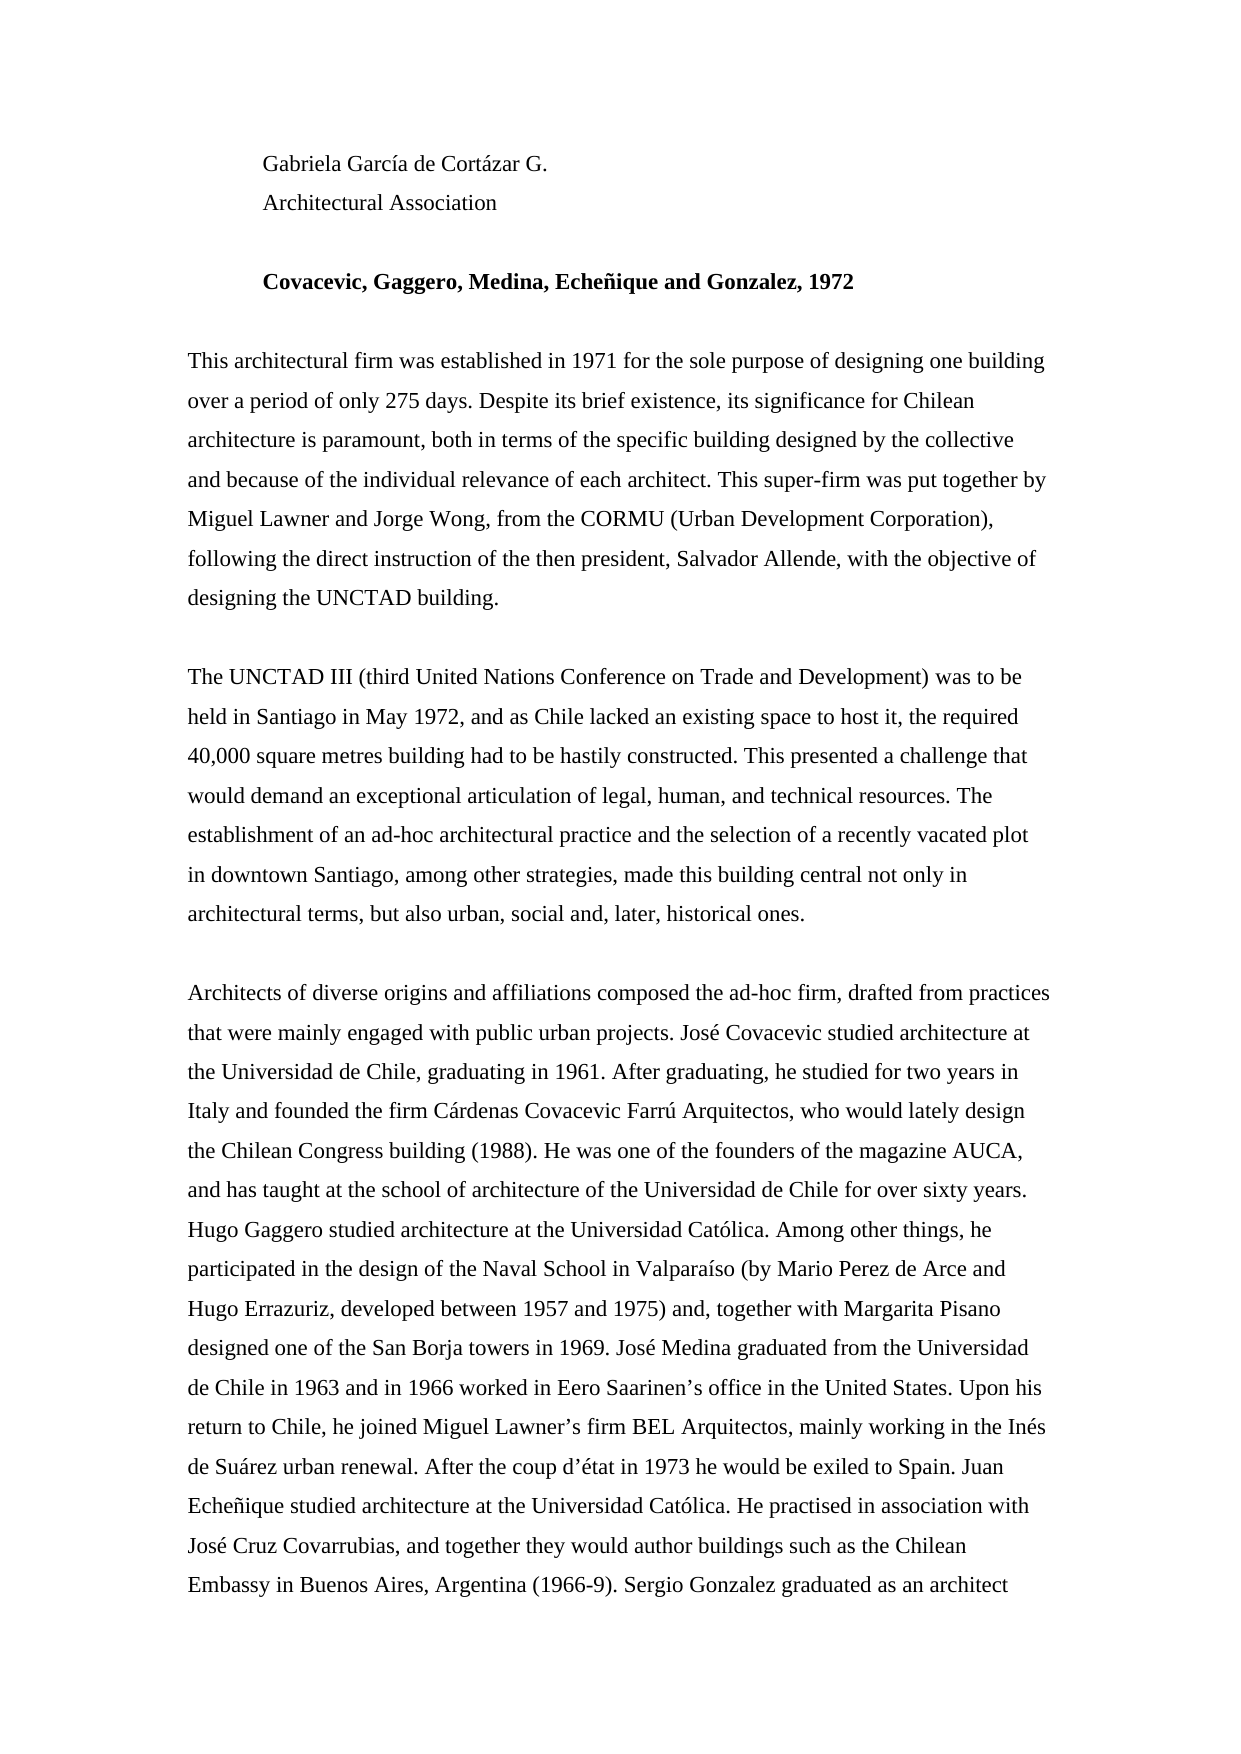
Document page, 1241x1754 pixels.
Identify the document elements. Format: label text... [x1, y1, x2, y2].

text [187, 979, 1053, 1598]
text Architectural Association [187, 189, 1053, 216]
text Gabriela García de Cortázar G. [187, 150, 1053, 176]
text This architectural firm was established in 1971 for the sole purpose of designing one building over a period of only 275 days. Despite its brief existence, its significance for Chilean architecture is paramount, both in terms of the specific building designed by the collective and because of the individual relevance of each architect. This super-firm was put together by Miguel Lawner and Jorge Wong, from the CORMU (Urban Development Corporation), following the direct instruction of the then president, Salvador Allende, with the objective of designing the UNCTAD building. [187, 347, 1053, 611]
text Covacevic, Gaggero, Medina, Echeñique and Gonzalez, 1972 [187, 268, 1053, 295]
text The UNCTAD III (third United Nations Conference on Trade and Development) was to be held in Santiago in May 1972, and as Chile lacked an existing space to host it, the required 40,000 square metres building had to be hastily constructed. This presented a challenge that would demand an exceptional articulation of legal, human, and technical resources. The establishment of an ad-hoc architectural practice and the selection of a recently vacated plot in downtown Santiago, among other strategies, made this building central not only in architectural terms, but also urban, social and, later, historical ones. [187, 663, 1053, 926]
